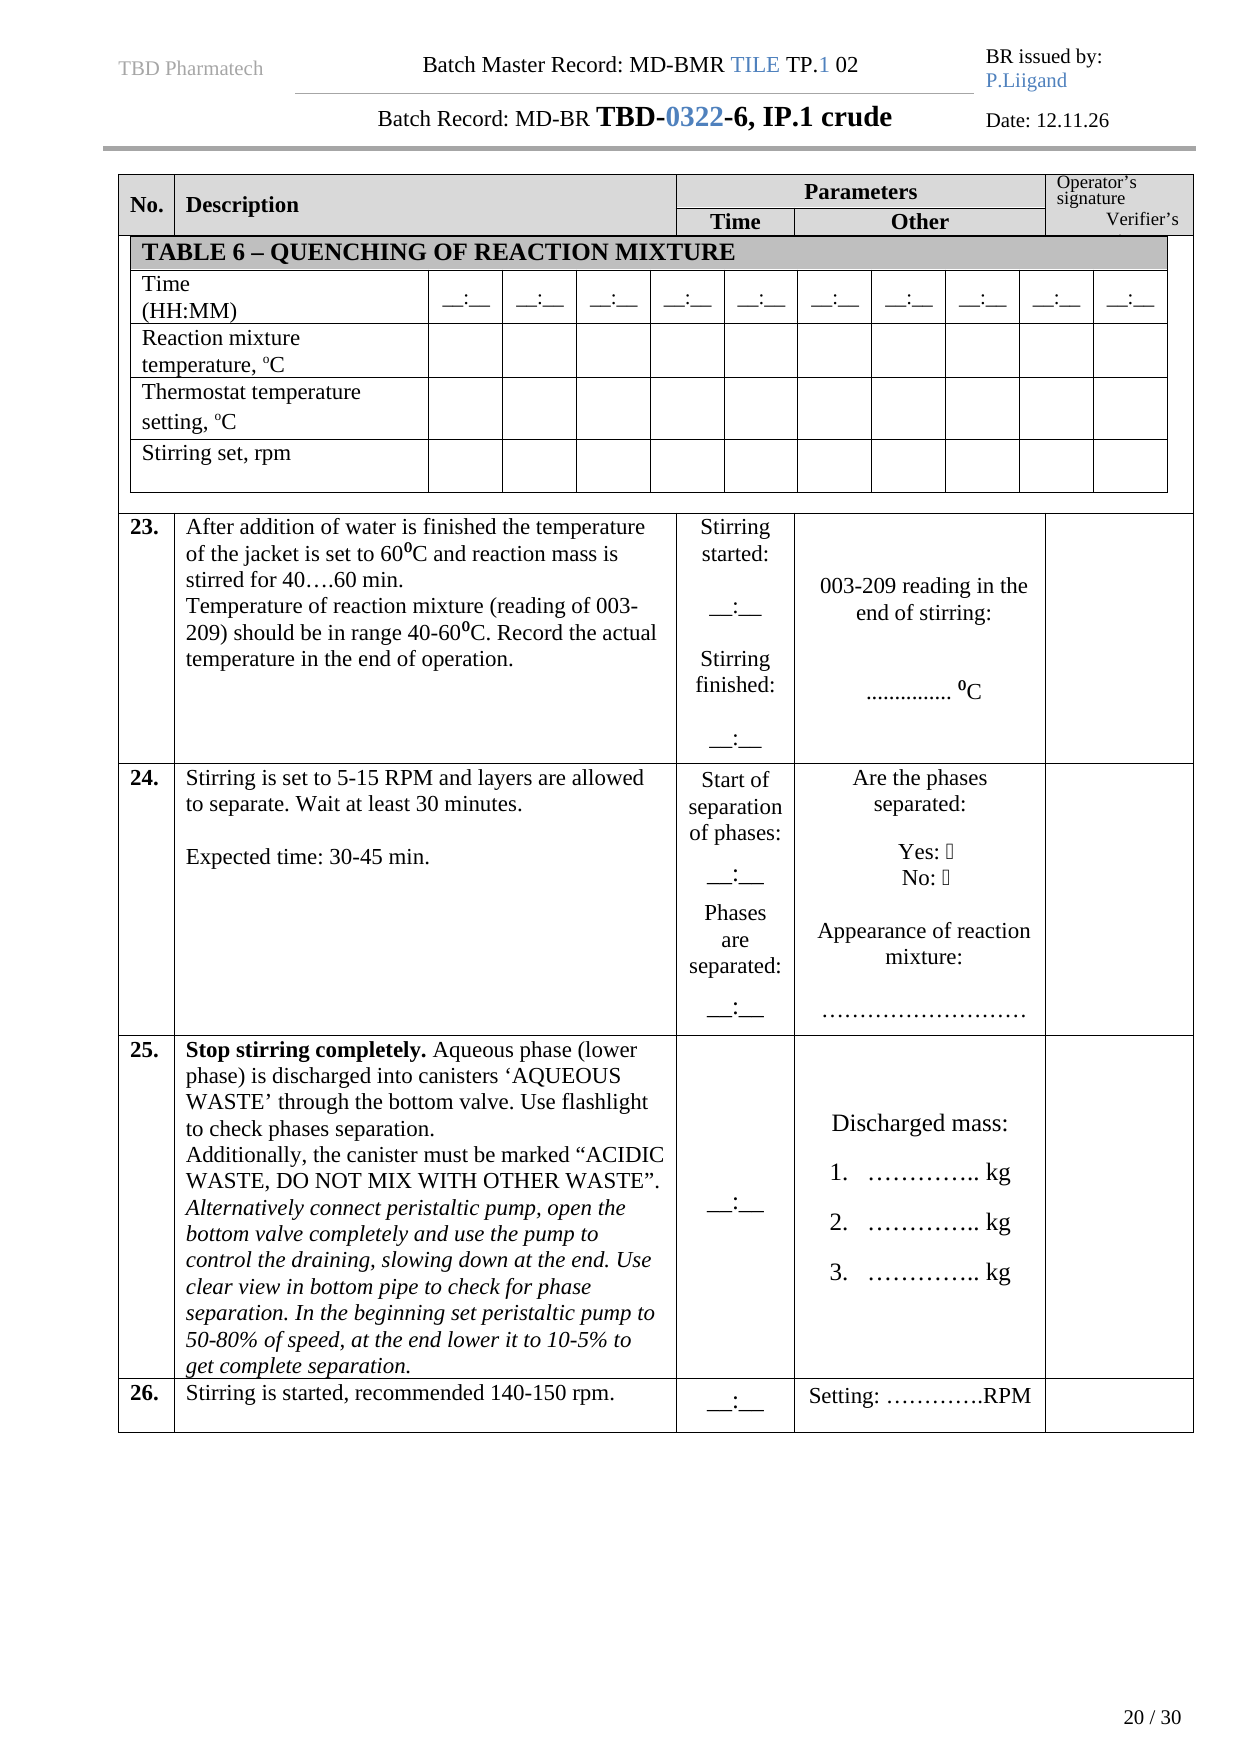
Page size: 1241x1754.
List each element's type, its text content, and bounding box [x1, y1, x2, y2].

table_cell [119, 1379, 174, 1432]
table_cell Other [795, 209, 1045, 235]
table_cell [1046, 514, 1193, 763]
table_cell After addition of water is finished the temperature of the jacket is set to 60⁰C and reaction mass is stirred for 40….60 min. Temperature of reaction mixture (reading of 003-209) should be in range 40-60⁰C. Record the actual temperature in the end of operation. [175, 514, 676, 763]
table_cell [119, 236, 1193, 512]
table_cell Time [677, 209, 794, 235]
table_cell Are the phases separated: Yes: No: Appearance of reaction mixture: ……………………… [795, 764, 1045, 1035]
table_cell __:__ [677, 1036, 794, 1378]
table_cell Start of separation of phases: __:__ Phases are separated: __:__ [677, 764, 794, 1035]
table_cell 003-209 reading in the end of stirring: ............... ⁰C [795, 514, 1045, 763]
table_cell Stop stirring completely. Aqueous phase (lower phase) is discharged into canisters ‘AQUEOUS WASTE’ through the bottom valve. Use flashlight to check phases separation. Additionally, the canister must be marked “ACIDIC WASTE, DO NOT MIX WITH OTHER WASTE”. Alternatively connect peristaltic pump, open the bottom valve completely and use the pump to control the draining, slowing down at the end. Use clear view in bottom pipe to check for phase separation. In the beginning set peristaltic pump to 50-80% of speed, at the end lower it to 10-5% to get complete separation. [175, 1036, 676, 1378]
table_cell Stirring is started, recommended 140-150 rpm. [175, 1379, 676, 1432]
table_cell [1046, 764, 1193, 1035]
table_cell __:__ [677, 1379, 794, 1432]
table_header Description [175, 175, 676, 235]
table_cell [1046, 1379, 1193, 1432]
table_cell Stirring started: __:__ Stirring finished: __:__ [677, 514, 794, 763]
table_header Parameters [677, 175, 1045, 207]
table_cell Stirring is set to 5-15 RPM and layers are allowed to separate. Wait at least 30 minutes. Expected time: 30-45 min. [175, 764, 676, 1035]
table_cell [119, 764, 174, 1035]
table_cell [119, 1036, 174, 1378]
table_header Operator’s signature Verifier’s signature [1046, 175, 1193, 235]
table_cell Discharged mass: 1. ………….. kg 2. ………….. kg 3. ………….. kg [795, 1036, 1045, 1378]
table_cell [119, 514, 174, 763]
table_header No. [119, 175, 174, 235]
table_cell Setting: ………….RPM [795, 1379, 1045, 1432]
table_cell [1046, 1036, 1193, 1378]
